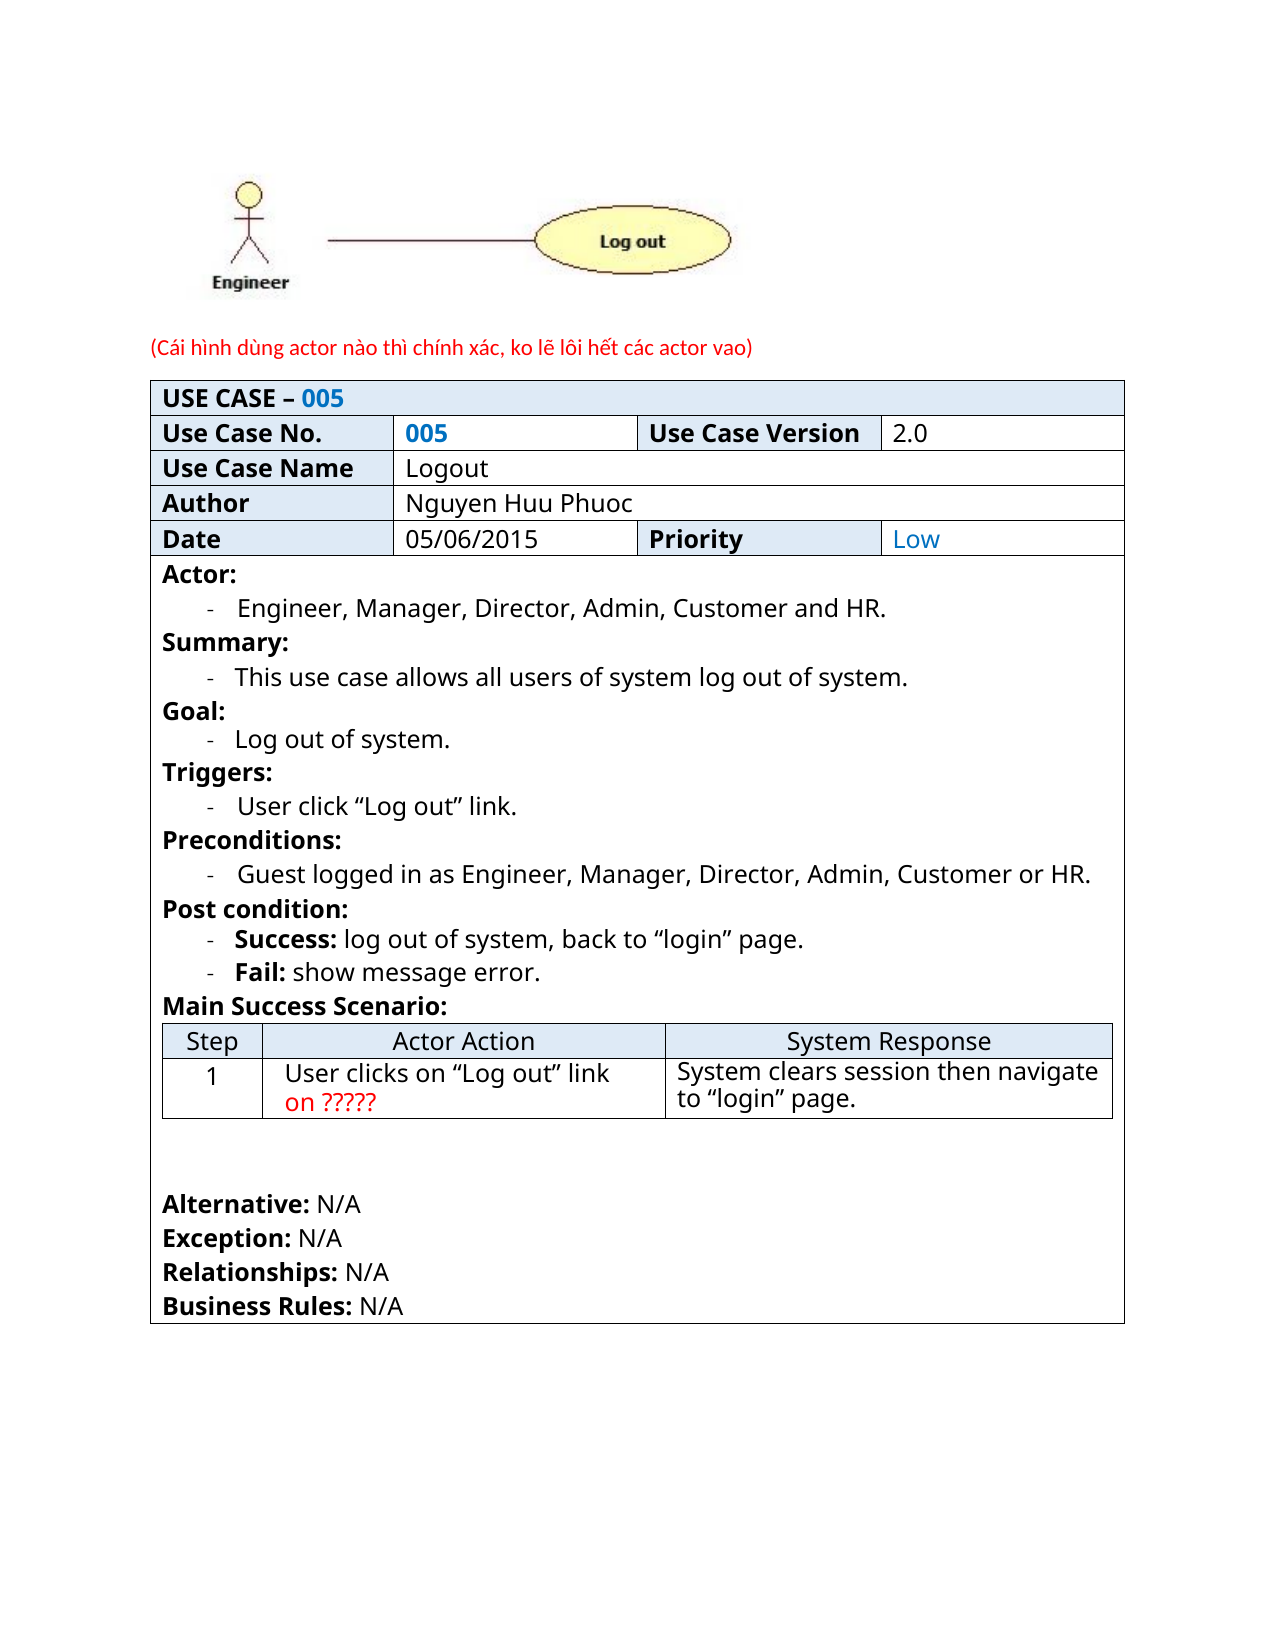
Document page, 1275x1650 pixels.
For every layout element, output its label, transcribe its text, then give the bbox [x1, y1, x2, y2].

table_cell Logout [394, 451, 1124, 485]
table_cell Use Case Name [151, 451, 393, 485]
picture [150, 150, 755, 314]
table_cell 005 [394, 416, 637, 450]
table_cell Date [151, 521, 393, 555]
table_cell Nguyen Huu Phuoc [394, 486, 1124, 520]
text (Cái hình dùng actor nào thì chính xác, ko lẽ lôi hết các actor vao) [150, 333, 1125, 361]
table_cell Use Case Version [638, 416, 881, 450]
table_cell Author [151, 486, 393, 520]
table_cell 05/06/2015 [394, 521, 637, 555]
table_header USE CASE – 005 [151, 381, 1124, 415]
table_cell Actor: Engineer, Manager, Director, Admin, Customer and HR. Summary: This use case allows all users of system log out of system. Goal: Log out of system. Triggers: User click “Log out” link. Preconditions: Guest logged in as Engineer, Manager, Director, Admin, Customer or HR. Post condition: Success: log out of system, back to “login” page. Fail: show message error. Main Success Scenario: Alternative: N/A Exception: N/A Relationships: N/A Business Rules: N/A [151, 556, 1124, 1323]
table_cell Low [882, 521, 1124, 555]
table_cell Priority [638, 521, 881, 555]
table_cell 2.0 [882, 416, 1124, 450]
table_cell Use Case No. [151, 416, 393, 450]
